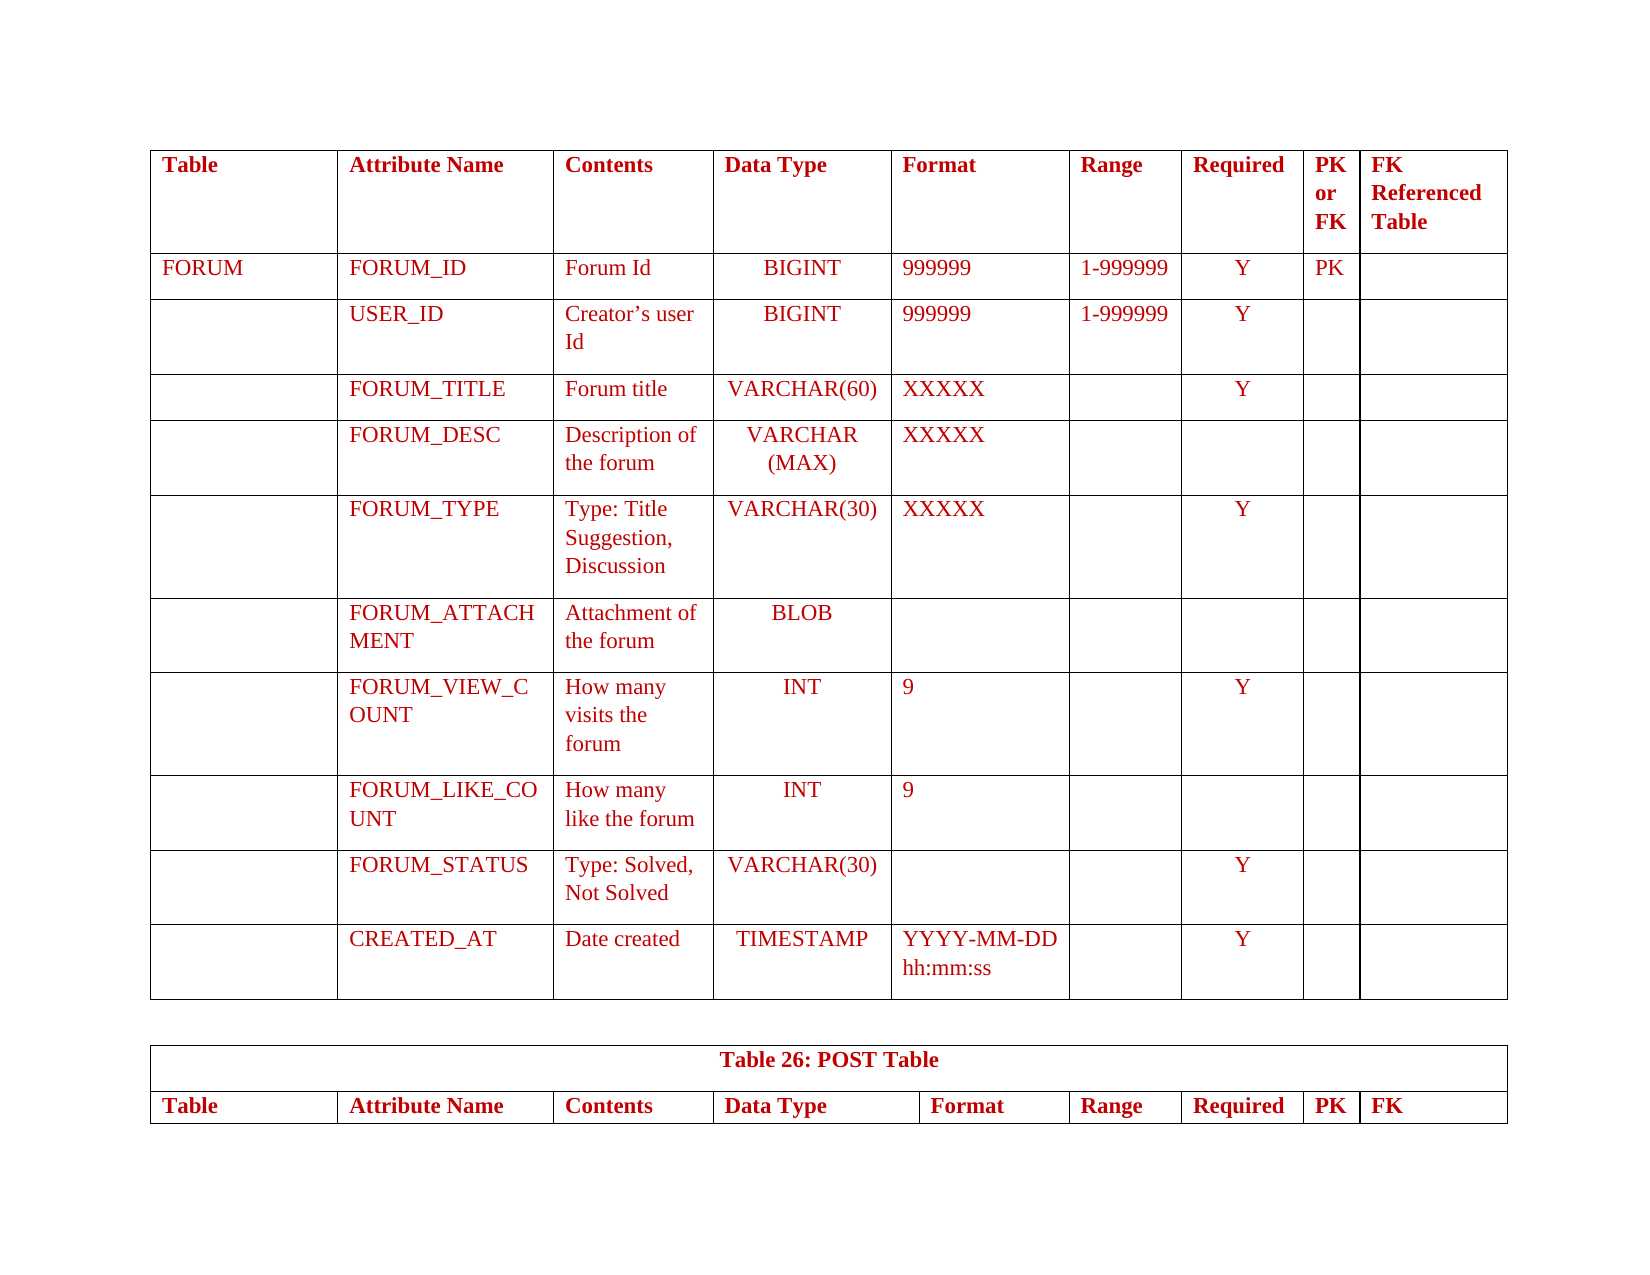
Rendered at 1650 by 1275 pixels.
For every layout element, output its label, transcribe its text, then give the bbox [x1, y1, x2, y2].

table_cell BIGINT [714, 300, 891, 374]
table_cell Contents [554, 151, 713, 253]
table_cell FK Referenced Table [1361, 151, 1507, 253]
table_cell Y [1182, 254, 1303, 299]
table_cell VARCHAR(30) [714, 496, 891, 597]
table_cell 999999 [892, 254, 1069, 299]
table_cell [1361, 421, 1507, 494]
table_cell [1361, 300, 1507, 374]
table_cell [1361, 254, 1507, 299]
table_cell Required [1182, 151, 1303, 253]
table_cell [1070, 375, 1181, 420]
table_cell [1361, 375, 1507, 420]
table_cell [892, 599, 1069, 672]
table_cell XXXXX [892, 496, 1069, 597]
table_cell TIMESTAMP [714, 925, 891, 999]
table_cell FORUM [151, 254, 337, 299]
table_cell 1-999999 [1070, 300, 1181, 374]
table_cell Data Type [714, 1092, 919, 1122]
table_cell [1304, 673, 1359, 775]
table_cell [1070, 599, 1181, 672]
table_cell [892, 851, 1069, 924]
table_cell [1070, 925, 1181, 999]
table_cell Y [1182, 851, 1303, 924]
table_cell YYYY-MM-DD hh:mm:ss [892, 925, 1069, 999]
table_cell Format [892, 151, 1069, 253]
table_cell Date created [554, 925, 713, 999]
table_cell [151, 375, 337, 420]
table_cell USER_ID [338, 300, 553, 374]
table_cell [1304, 599, 1359, 672]
table_cell 999999 [892, 300, 1069, 374]
table_cell PK or FK [1304, 151, 1359, 253]
table_cell Y [1182, 496, 1303, 597]
table_cell [1361, 496, 1507, 597]
table_cell [151, 421, 337, 494]
table_cell Creator’s user Id [554, 300, 713, 374]
table_cell [1361, 599, 1507, 672]
table_cell Table [151, 151, 337, 253]
table_cell [1182, 776, 1303, 850]
table_cell 1-999999 [1070, 254, 1181, 299]
table_cell FORUM_TYPE [338, 496, 553, 597]
table_cell [1304, 851, 1359, 924]
table_cell [1070, 851, 1181, 924]
table_cell Table [151, 1092, 337, 1122]
table_cell FORUM_STATUS [338, 851, 553, 924]
table_cell PK [1304, 254, 1359, 299]
table_cell VARCHAR (MAX) [714, 421, 891, 494]
table_cell [1070, 496, 1181, 597]
table_cell [1361, 851, 1507, 924]
table_cell [1304, 300, 1359, 374]
table_cell Forum title [554, 375, 713, 420]
table_cell XXXXX [892, 375, 1069, 420]
table_cell [1070, 421, 1181, 494]
table_cell Type: Solved, Not Solved [554, 851, 713, 924]
table_cell Type: Title Suggestion, Discussion [554, 496, 713, 597]
table_cell [1304, 421, 1359, 494]
table_cell [1182, 599, 1303, 672]
table_cell Format [920, 1092, 1069, 1122]
table_cell [151, 300, 337, 374]
table_cell FORUM_TITLE [338, 375, 553, 420]
table_cell [1304, 925, 1359, 999]
table_cell VARCHAR(30) [714, 851, 891, 924]
table_cell FORUM_ATTACHMENT [338, 599, 553, 672]
table_cell [151, 599, 337, 672]
table_cell How many like the forum [554, 776, 713, 850]
table_cell [1361, 776, 1507, 850]
table_cell Contents [554, 1092, 713, 1122]
table_cell 9 [892, 776, 1069, 850]
table_cell Attribute Name [338, 151, 553, 253]
table_cell Y [1182, 375, 1303, 420]
table_cell [151, 496, 337, 597]
table_cell Y [1182, 925, 1303, 999]
table_cell Attachment of the forum [554, 599, 713, 672]
table_cell PK or FK [1304, 1092, 1359, 1122]
table_cell Data Type [714, 151, 891, 253]
table_cell Y [1182, 673, 1303, 775]
table_cell FK Referenced Table [1361, 1092, 1507, 1122]
table_cell Attribute Name [338, 1092, 553, 1122]
table_cell Range [1070, 151, 1181, 253]
table_cell [151, 776, 337, 850]
table_cell Forum Id [554, 254, 713, 299]
table_header Table 26: POST Table [151, 1046, 1507, 1091]
table_cell [1304, 496, 1359, 597]
table_cell Description of the forum [554, 421, 713, 494]
table_cell [151, 925, 337, 999]
table_cell FORUM_VIEW_COUNT [338, 673, 553, 775]
table_cell [1361, 925, 1507, 999]
table_cell [1304, 776, 1359, 850]
table_cell [1304, 375, 1359, 420]
table_cell [151, 851, 337, 924]
table_cell [1361, 673, 1507, 775]
table_cell 9 [892, 673, 1069, 775]
table_cell [1070, 776, 1181, 850]
table_cell Required [1182, 1092, 1303, 1122]
table_cell XXXXX [892, 421, 1069, 494]
table_cell FORUM_ID [338, 254, 553, 299]
table_cell Range [1070, 1092, 1181, 1122]
table_cell FORUM_LIKE_COUNT [338, 776, 553, 850]
table_cell INT [714, 776, 891, 850]
table_cell Y [1182, 300, 1303, 374]
table_cell INT [714, 673, 891, 775]
table_cell CREATED_AT [338, 925, 553, 999]
table_cell How many visits the forum [554, 673, 713, 775]
table_cell [1070, 673, 1181, 775]
table_cell BIGINT [714, 254, 891, 299]
table_cell [1182, 421, 1303, 494]
table_cell VARCHAR(60) [714, 375, 891, 420]
table_cell FORUM_DESC [338, 421, 553, 494]
table_cell BLOB [714, 599, 891, 672]
table_cell [151, 673, 337, 775]
